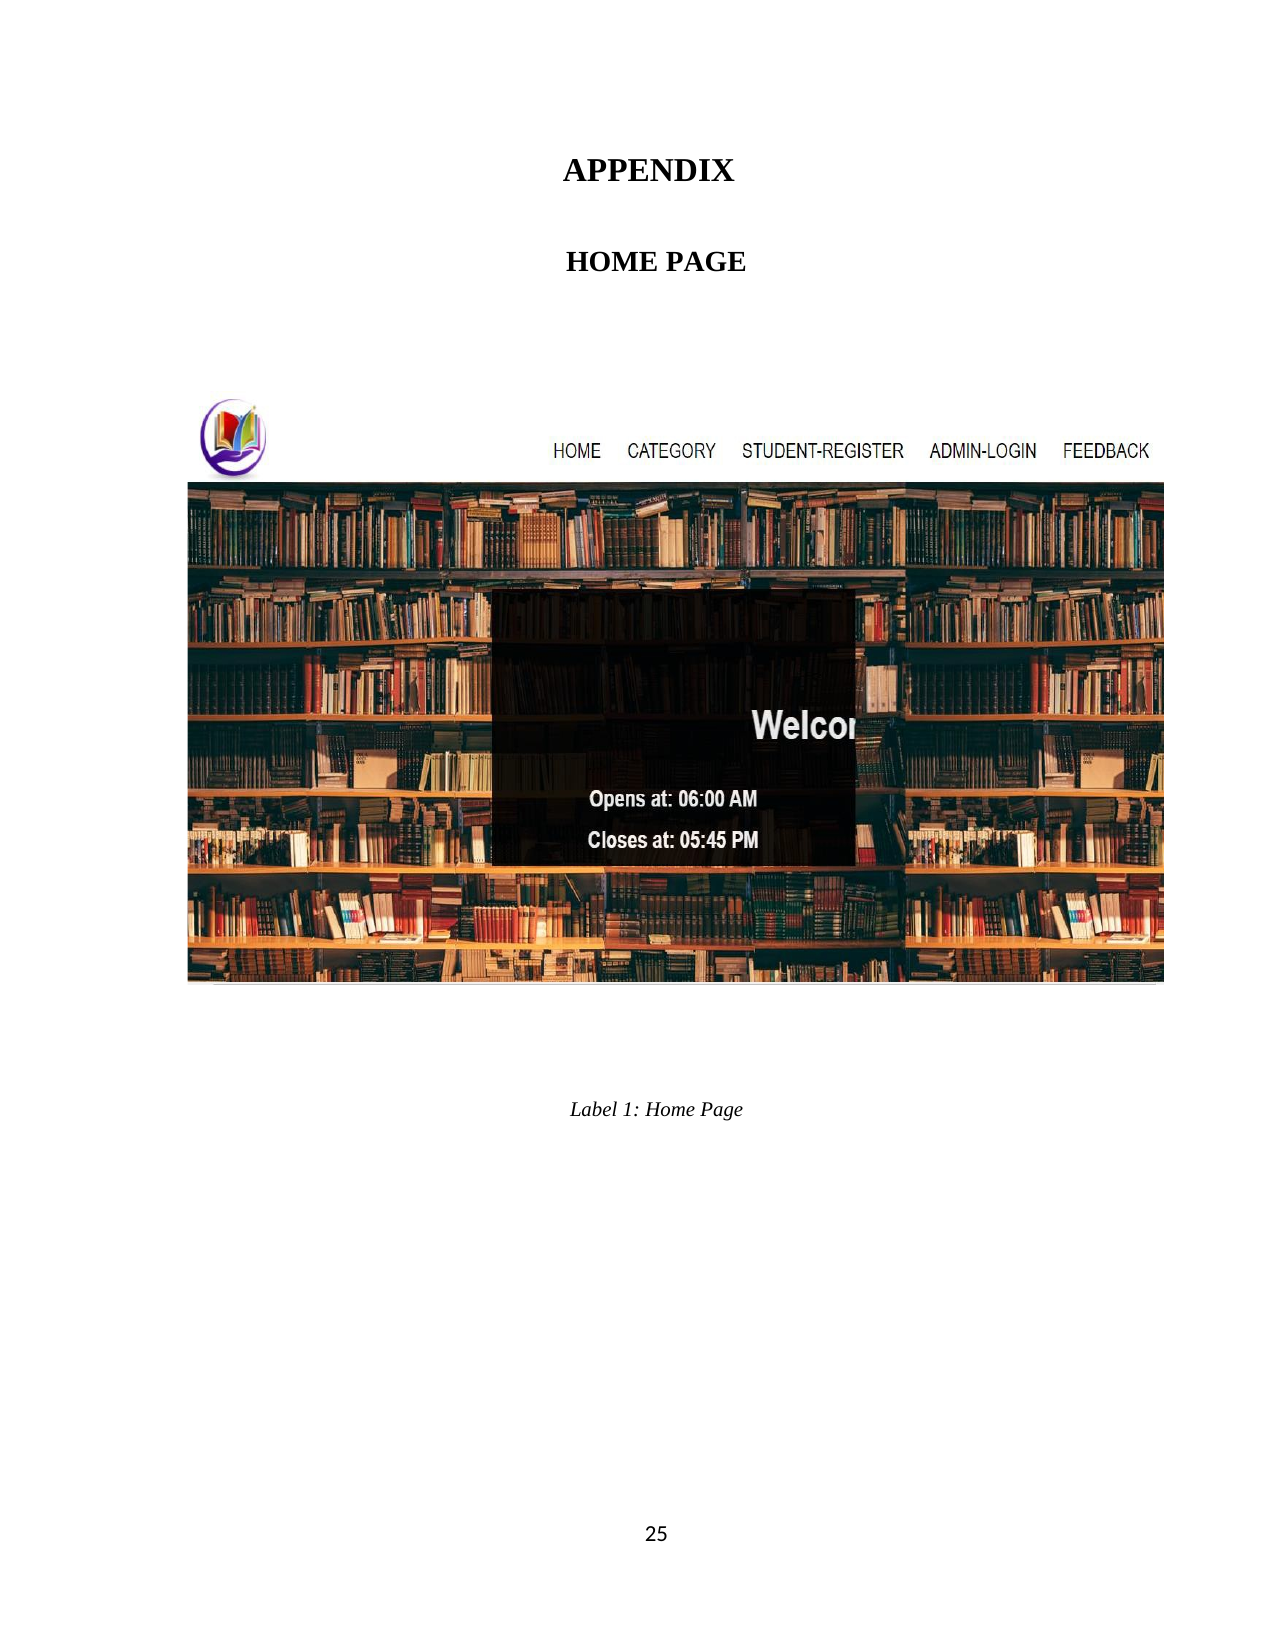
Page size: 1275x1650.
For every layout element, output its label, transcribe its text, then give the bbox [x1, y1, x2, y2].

text Label 1: Home Page [570, 1097, 1262, 1121]
picture [187, 391, 1164, 985]
subtitle APPENDIX [563, 150, 1262, 188]
subtitle HOME PAGE [566, 244, 1262, 277]
